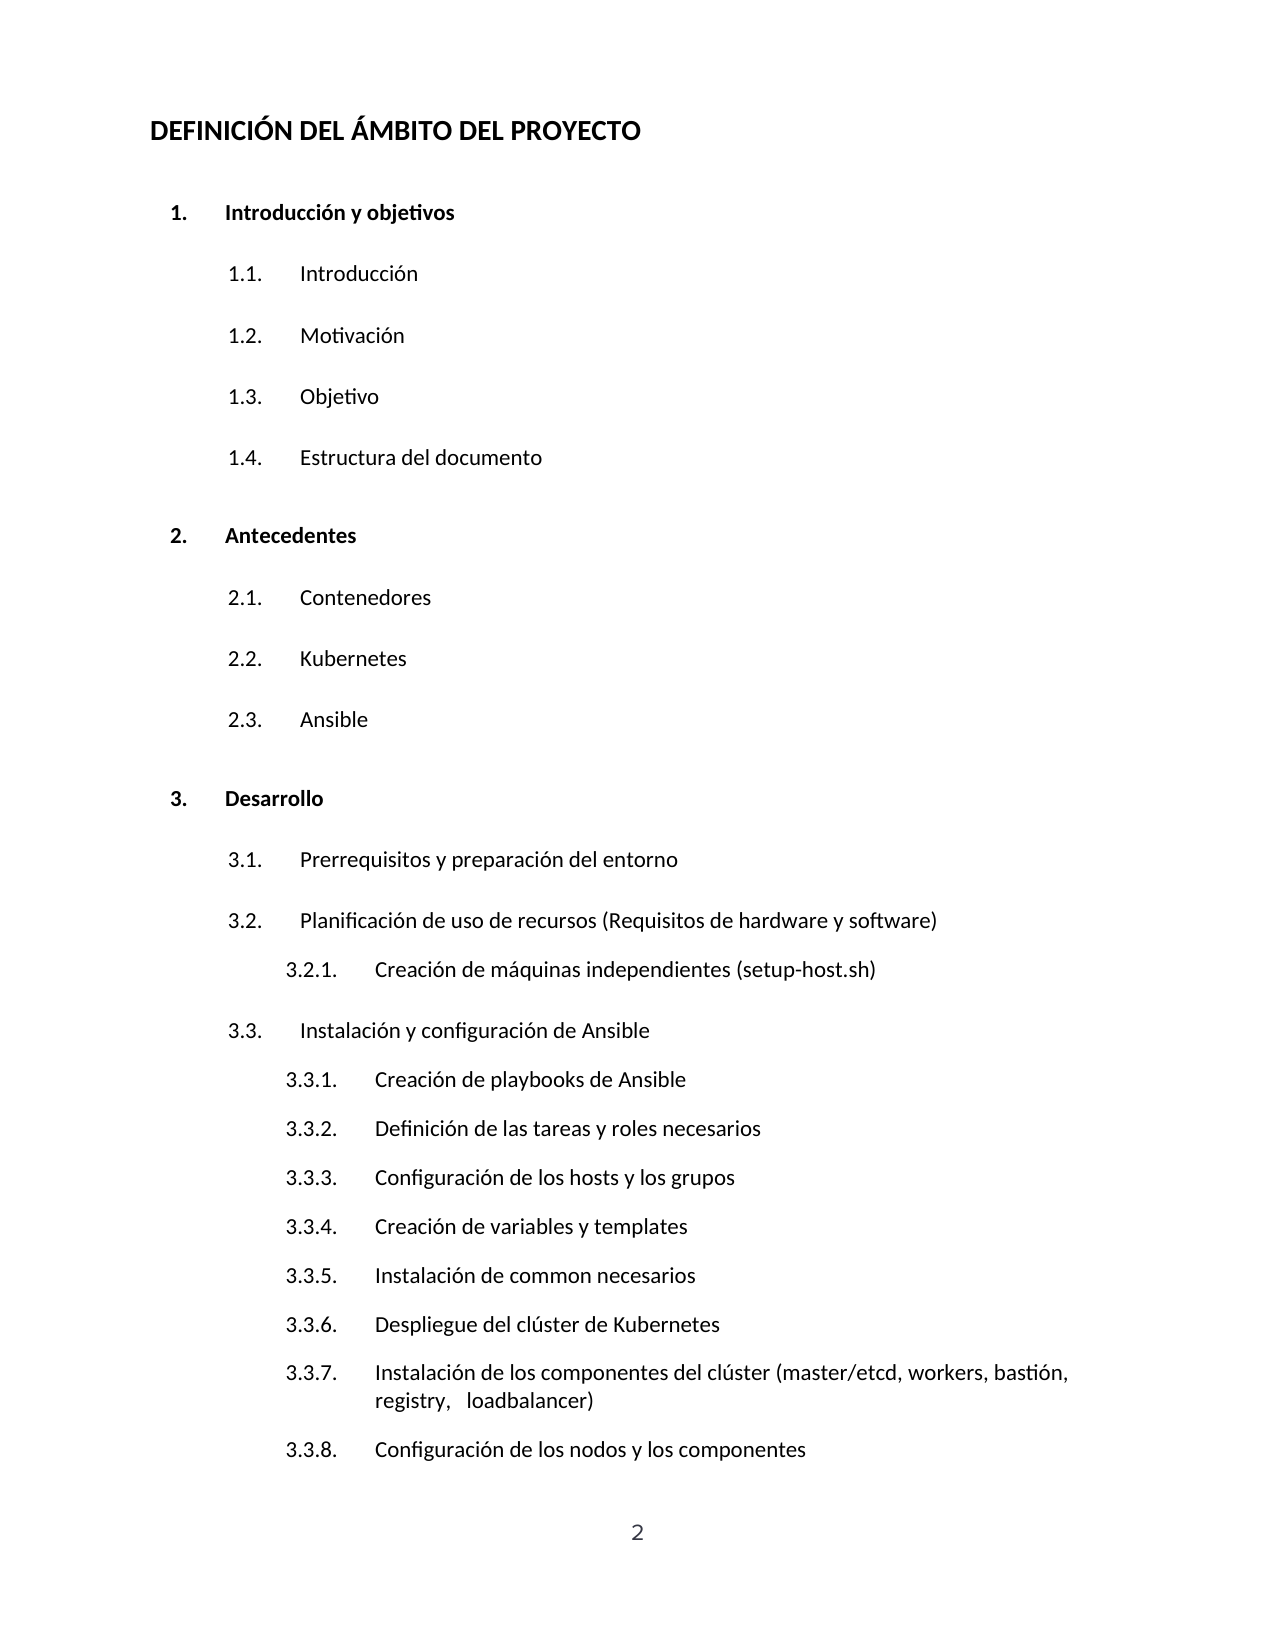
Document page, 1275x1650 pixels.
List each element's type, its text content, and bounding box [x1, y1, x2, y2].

subtitle DEFINICIÓN DEL ÁMBITO DEL PROYECTO [150, 112, 1125, 148]
subtitle Desarrollo [187, 784, 1125, 812]
subtitle Creación de máquinas independientes (setup-host.sh) [337, 955, 1125, 983]
subtitle Definición de las tareas y roles necesarios [337, 1114, 1125, 1142]
subtitle Instalación de common necesarios [337, 1261, 1125, 1289]
subtitle Estructura del documento [262, 443, 1125, 472]
subtitle Introducción [262, 259, 1125, 287]
subtitle Kubernetes [262, 644, 1125, 672]
subtitle Creación de variables y templates [337, 1212, 1125, 1240]
subtitle Instalación y configuración de Ansible [262, 1017, 1125, 1044]
subtitle Creación de playbooks de Ansible [337, 1065, 1125, 1093]
subtitle Configuración de los hosts y los grupos [337, 1163, 1125, 1191]
subtitle Prerrequisitos y preparación del entorno [262, 845, 1125, 873]
subtitle Configuración de los nodos y los componentes [337, 1435, 1125, 1463]
subtitle Objetivo [262, 382, 1125, 410]
subtitle Contenedores [262, 583, 1125, 611]
subtitle Motivación [262, 321, 1125, 349]
subtitle Antecedentes [187, 522, 1125, 549]
subtitle Instalación de los componentes del clúster (master/etcd, workers, bastión, registry, loadbalancer) [337, 1358, 1125, 1414]
subtitle Ansible [262, 706, 1125, 734]
subtitle Planificación de uso de recursos (Requisitos de hardware y software) [262, 906, 1125, 934]
subtitle Introducción y objetivos [187, 198, 1125, 226]
subtitle Despliegue del clúster de Kubernetes [337, 1310, 1125, 1338]
